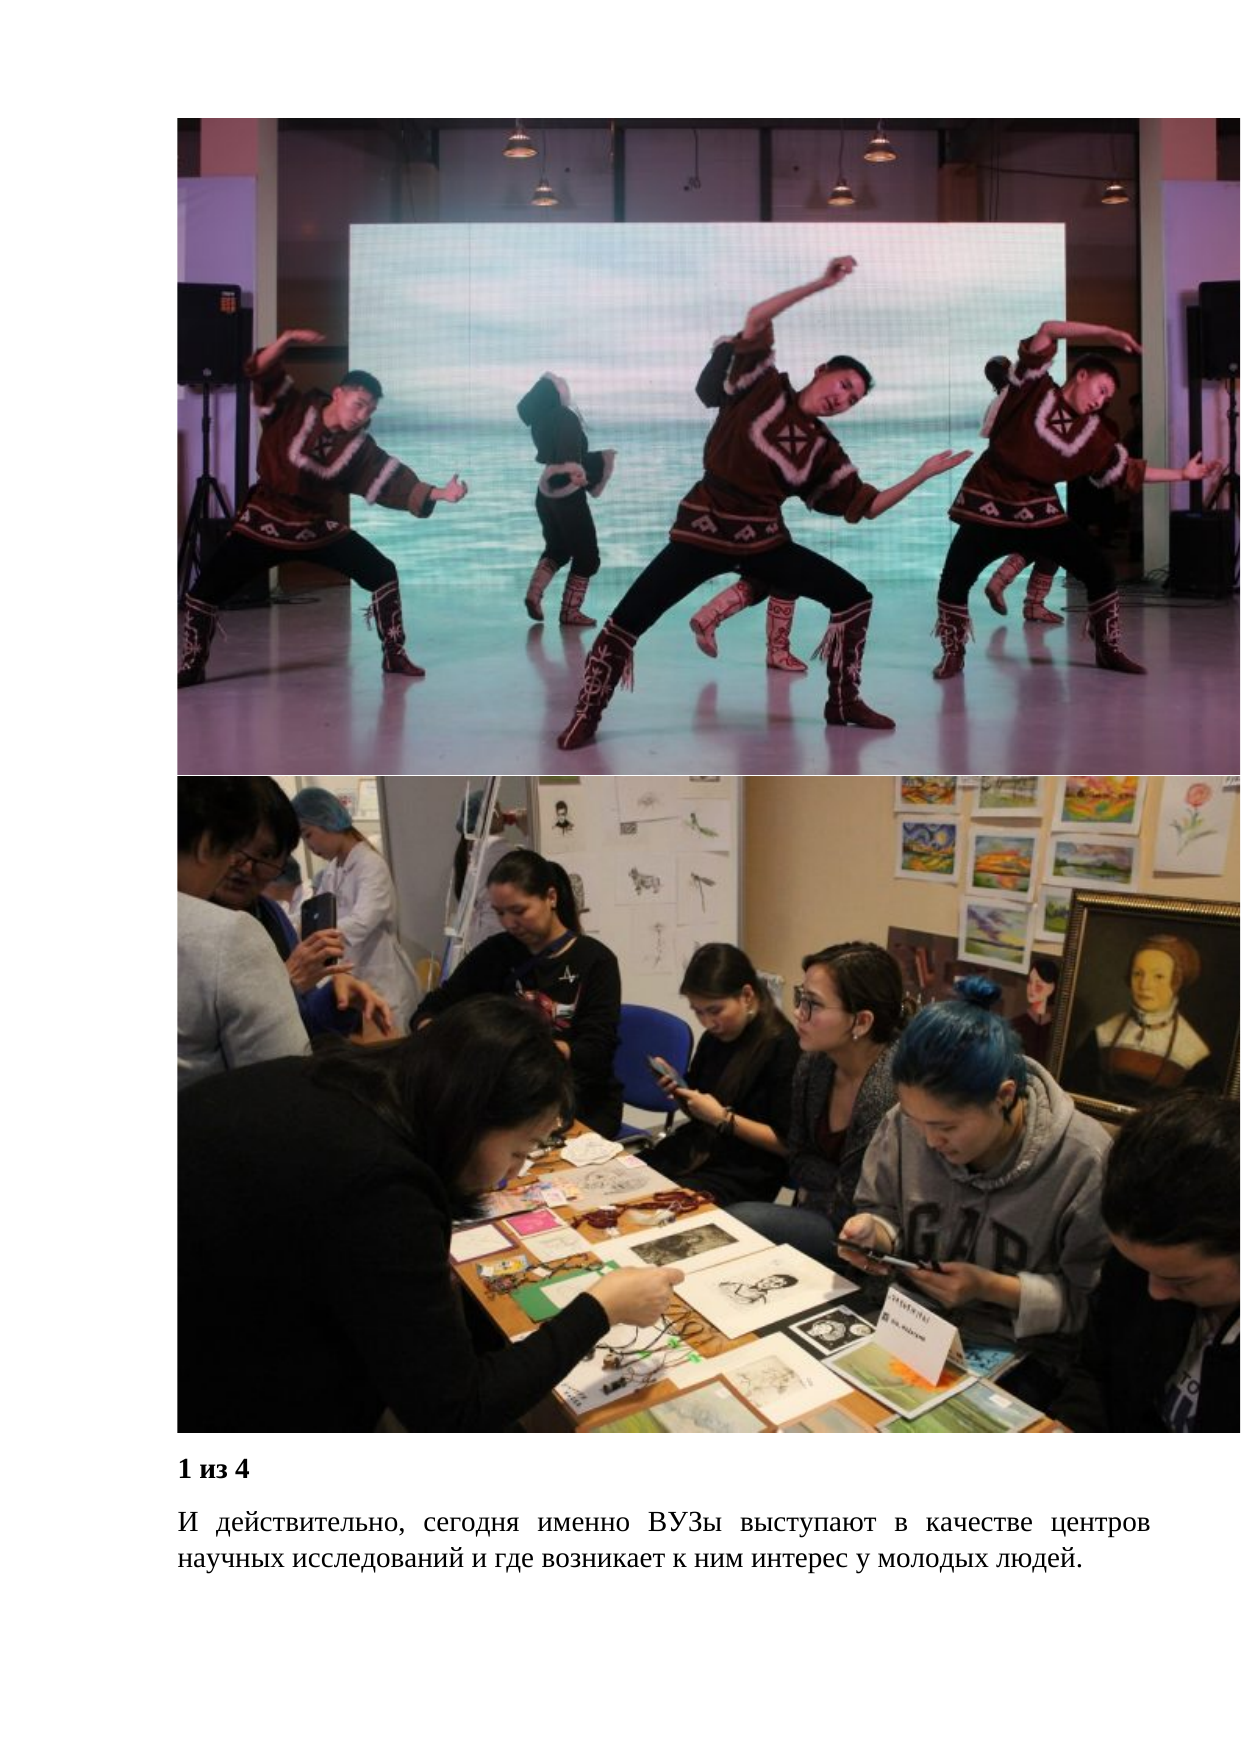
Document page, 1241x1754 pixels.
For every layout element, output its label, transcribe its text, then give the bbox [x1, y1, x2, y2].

picture [177, 118, 1241, 775]
picture [177, 776, 1241, 1433]
text 1 из 4 [177, 1452, 1152, 1485]
text И действительно, сегодня именно ВУЗы выступают в качестве центров научных исследований и где возникает к ним интерес у молодых людей. [177, 1504, 1152, 1574]
